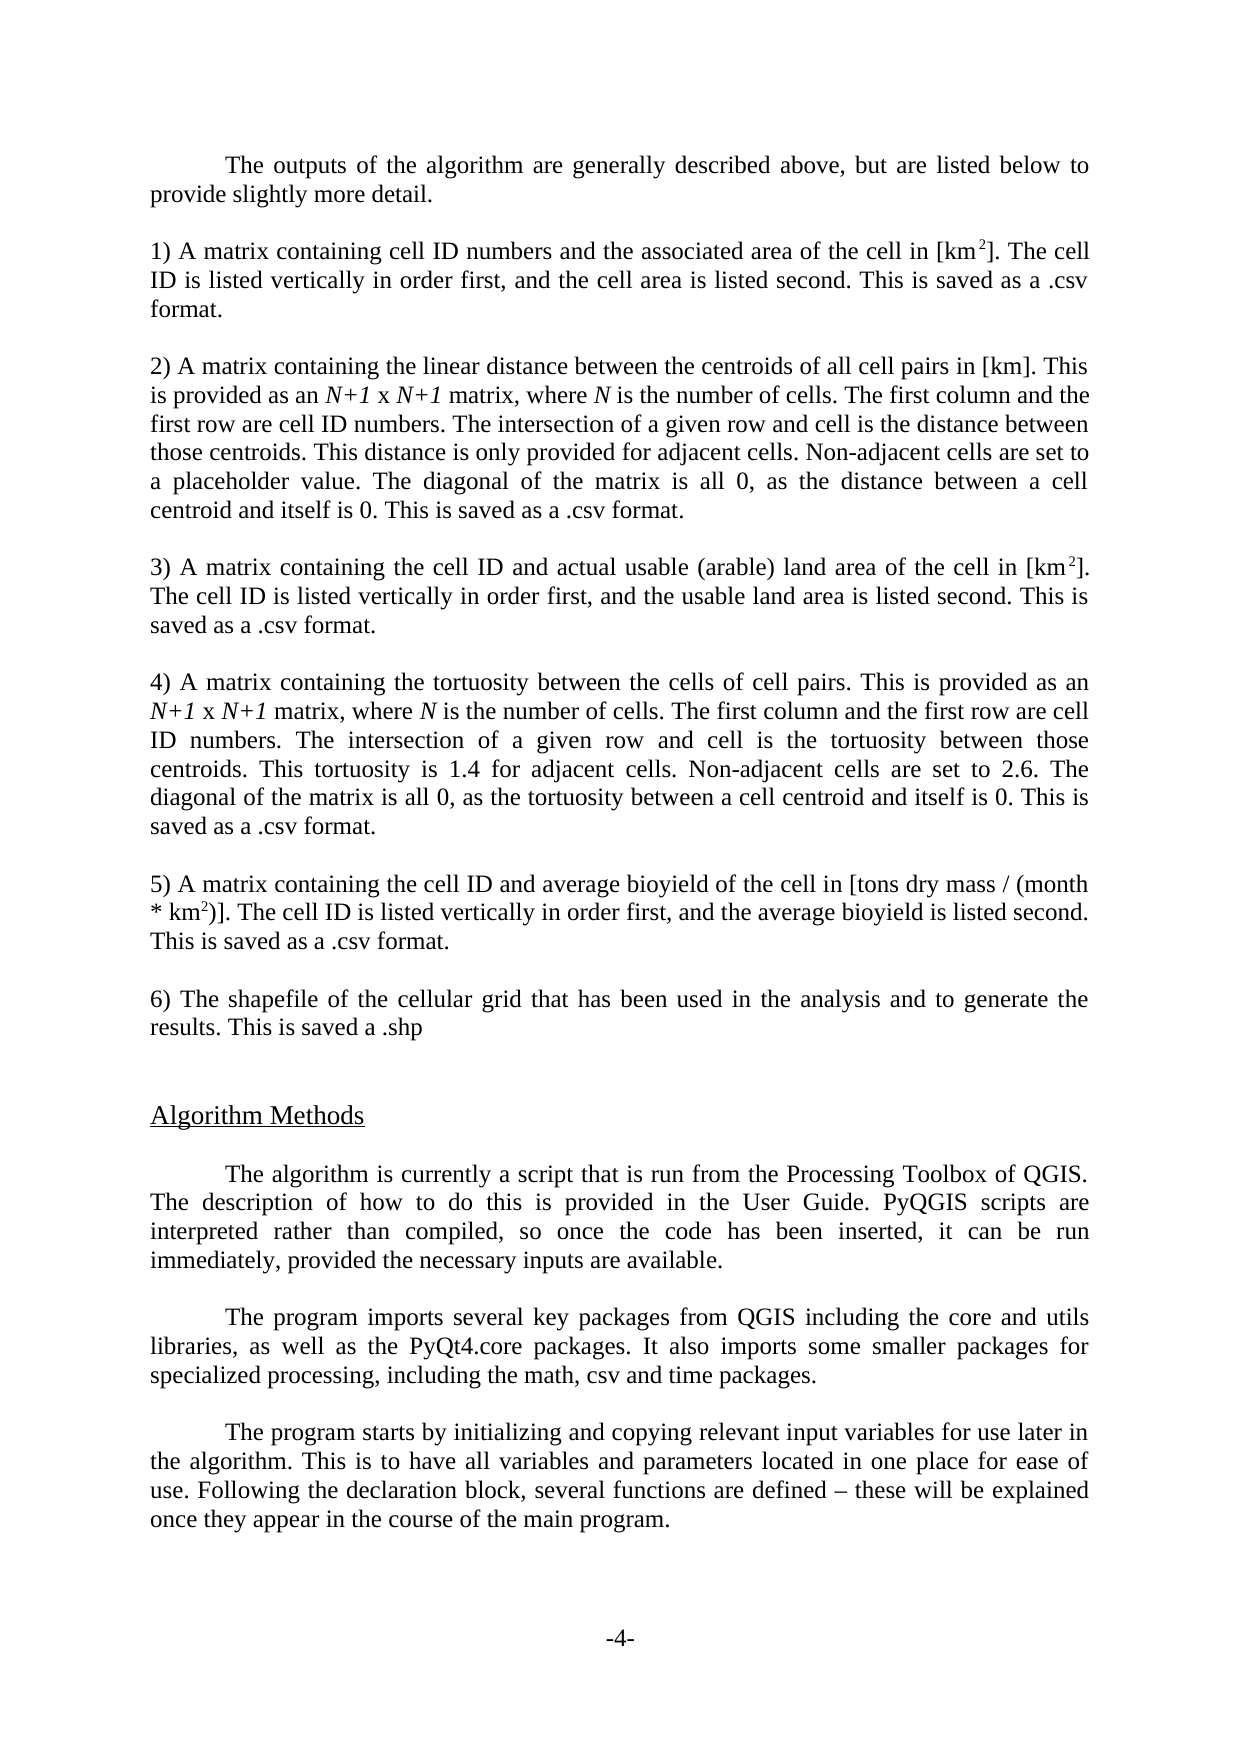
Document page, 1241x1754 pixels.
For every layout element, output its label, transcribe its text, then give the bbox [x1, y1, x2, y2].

text Algorithm Methods [150, 1099, 1090, 1130]
text 3) A matrix containing the cell ID and actual usable (arable) land area of the cell in [km2]. The cell ID is listed vertically in order first, and the usable land area is listed second. This is saved as a .csv format. [150, 552, 1090, 639]
text The outputs of the algorithm are generally described above, but are listed below to provide slightly more detail. [150, 150, 1090, 207]
text The algorithm is currently a script that is run from the Processing Toolbox of QGIS. The description of how to do this is provided in the User Guide. PyQGIS scripts are interpreted rather than compiled, so once the code has been inserted, it can be run immediately, provided the necessary inputs are available. [150, 1159, 1090, 1274]
text 6) The shapefile of the cellular grid that has been used in the analysis and to generate the results. This is saved a .shp [150, 984, 1090, 1041]
text 4) A matrix containing the tortuosity between the cells of cell pairs. This is provided as an N+1 x N+1 matrix, where N is the number of cells. The first column and the first row are cell ID numbers. The intersection of a given row and cell is the tortuosity between those centroids. This tortuosity is 1.4 for adjacent cells. Non-adjacent cells are set to 2.6. The diagonal of the matrix is all 0, as the tortuosity between a cell centroid and itself is 0. This is saved as a .csv format. [150, 667, 1090, 840]
text 2) A matrix containing the linear distance between the centroids of all cell pairs in [km]. This is provided as an N+1 x N+1 matrix, where N is the number of cells. The first column and the first row are cell ID numbers. The intersection of a given row and cell is the distance between those centroids. This distance is only provided for adjacent cells. Non-adjacent cells are set to a placeholder value. The diagonal of the matrix is all 0, as the distance between a cell centroid and itself is 0. This is saved as a .csv format. [150, 351, 1090, 524]
text 5) A matrix containing the cell ID and average bioyield of the cell in [tons dry mass / (month * km2)]. The cell ID is listed vertically in order first, and the average bioyield is listed second. This is saved as a .csv format. [150, 869, 1090, 955]
text The program imports several key packages from QGIS including the core and utils libraries, as well as the PyQt4.core packages. It also imports some smaller packages for specialized processing, including the math, csv and time packages. [150, 1302, 1090, 1389]
text 1) A matrix containing cell ID numbers and the associated area of the cell in [km2]. The cell ID is listed vertically in order first, and the cell area is listed second. This is saved as a .csv format. [150, 236, 1090, 322]
text The program starts by initializing and copying relevant input variables for use later in the algorithm. This is to have all variables and parameters located in one place for ease of use. Following the declaration block, several functions are defined – these will be explained once they appear in the course of the main program. [150, 1417, 1090, 1532]
